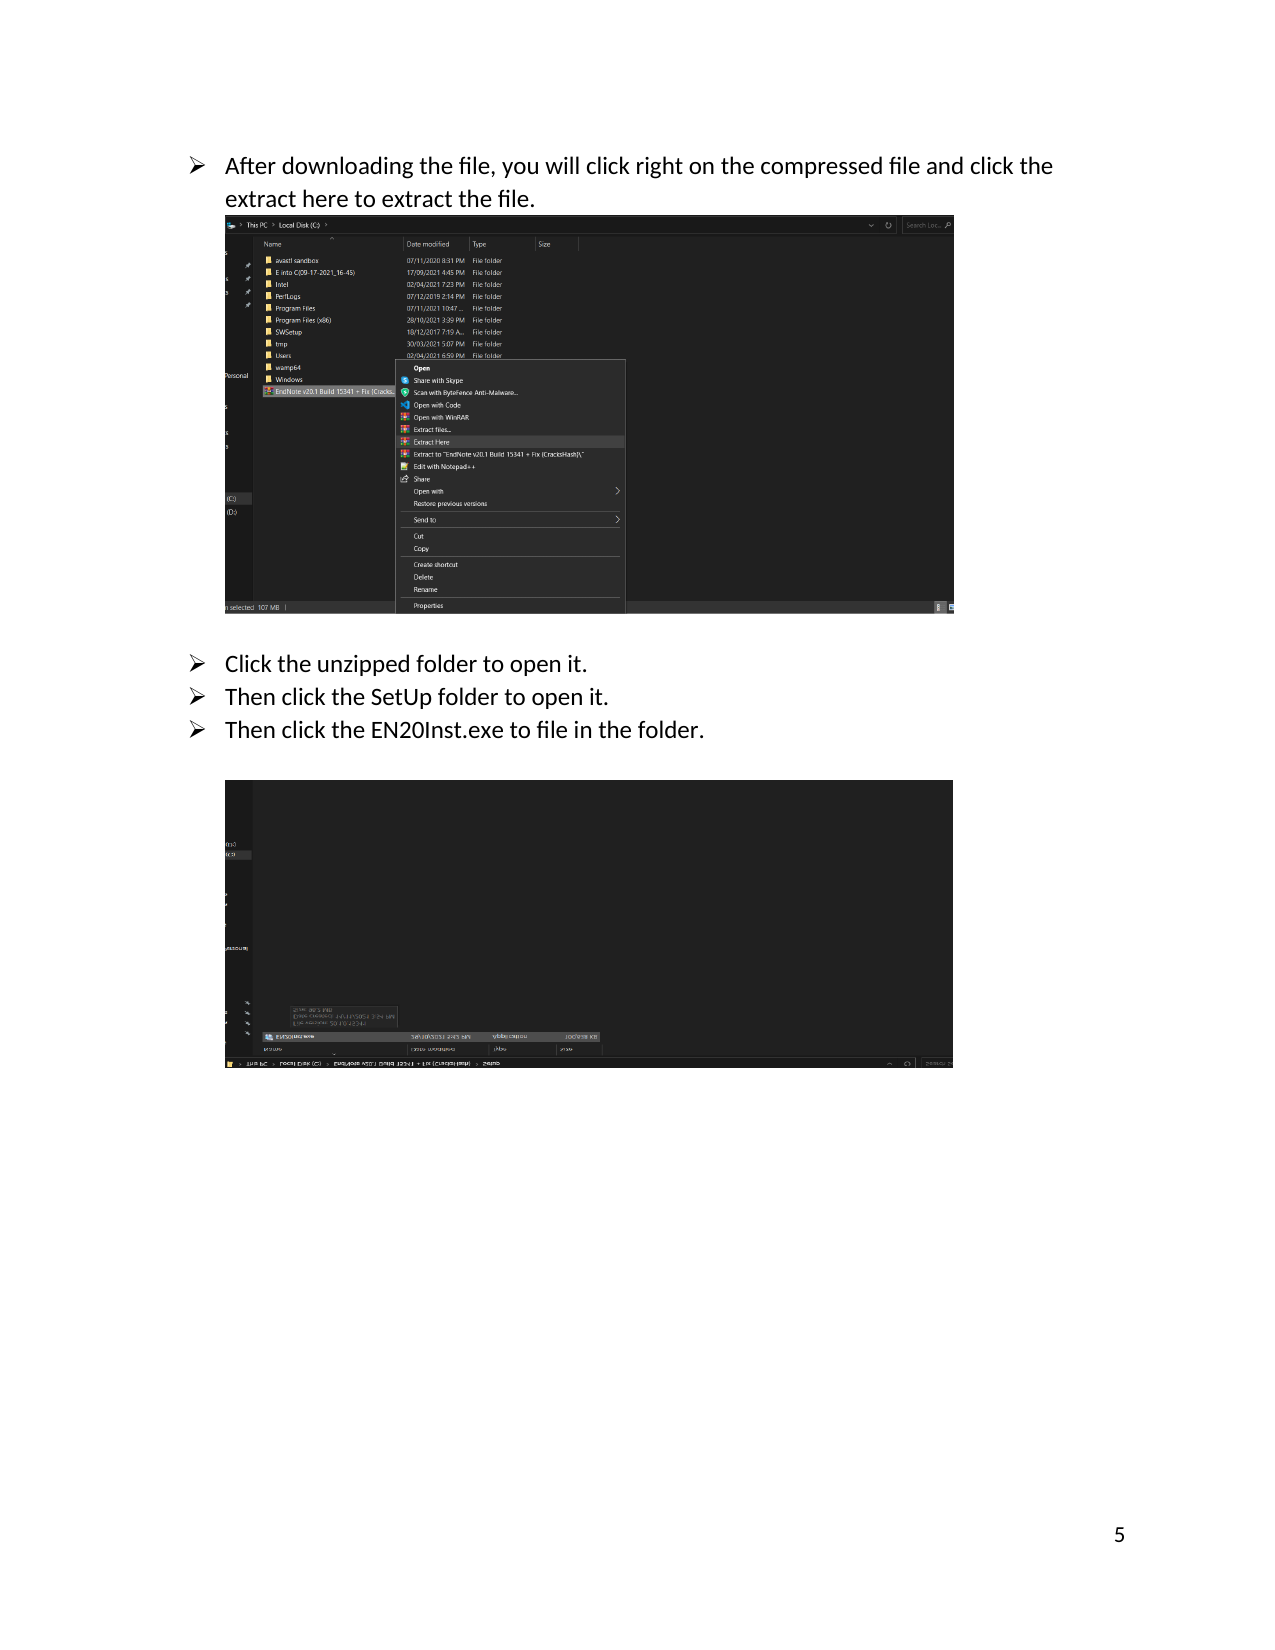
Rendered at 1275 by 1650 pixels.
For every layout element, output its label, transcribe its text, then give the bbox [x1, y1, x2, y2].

list Then click the SetUp folder to open it. [187, 682, 1125, 712]
picture [225, 215, 954, 614]
picture [225, 780, 953, 1068]
list Then click the EN20Inst.exe to file in the folder. [187, 714, 1125, 745]
list After downloading the file, you will click right on the compressed file and click the extract here to extract the file. [187, 150, 1125, 213]
list Click the unzipped folder to open it. [187, 649, 1125, 679]
